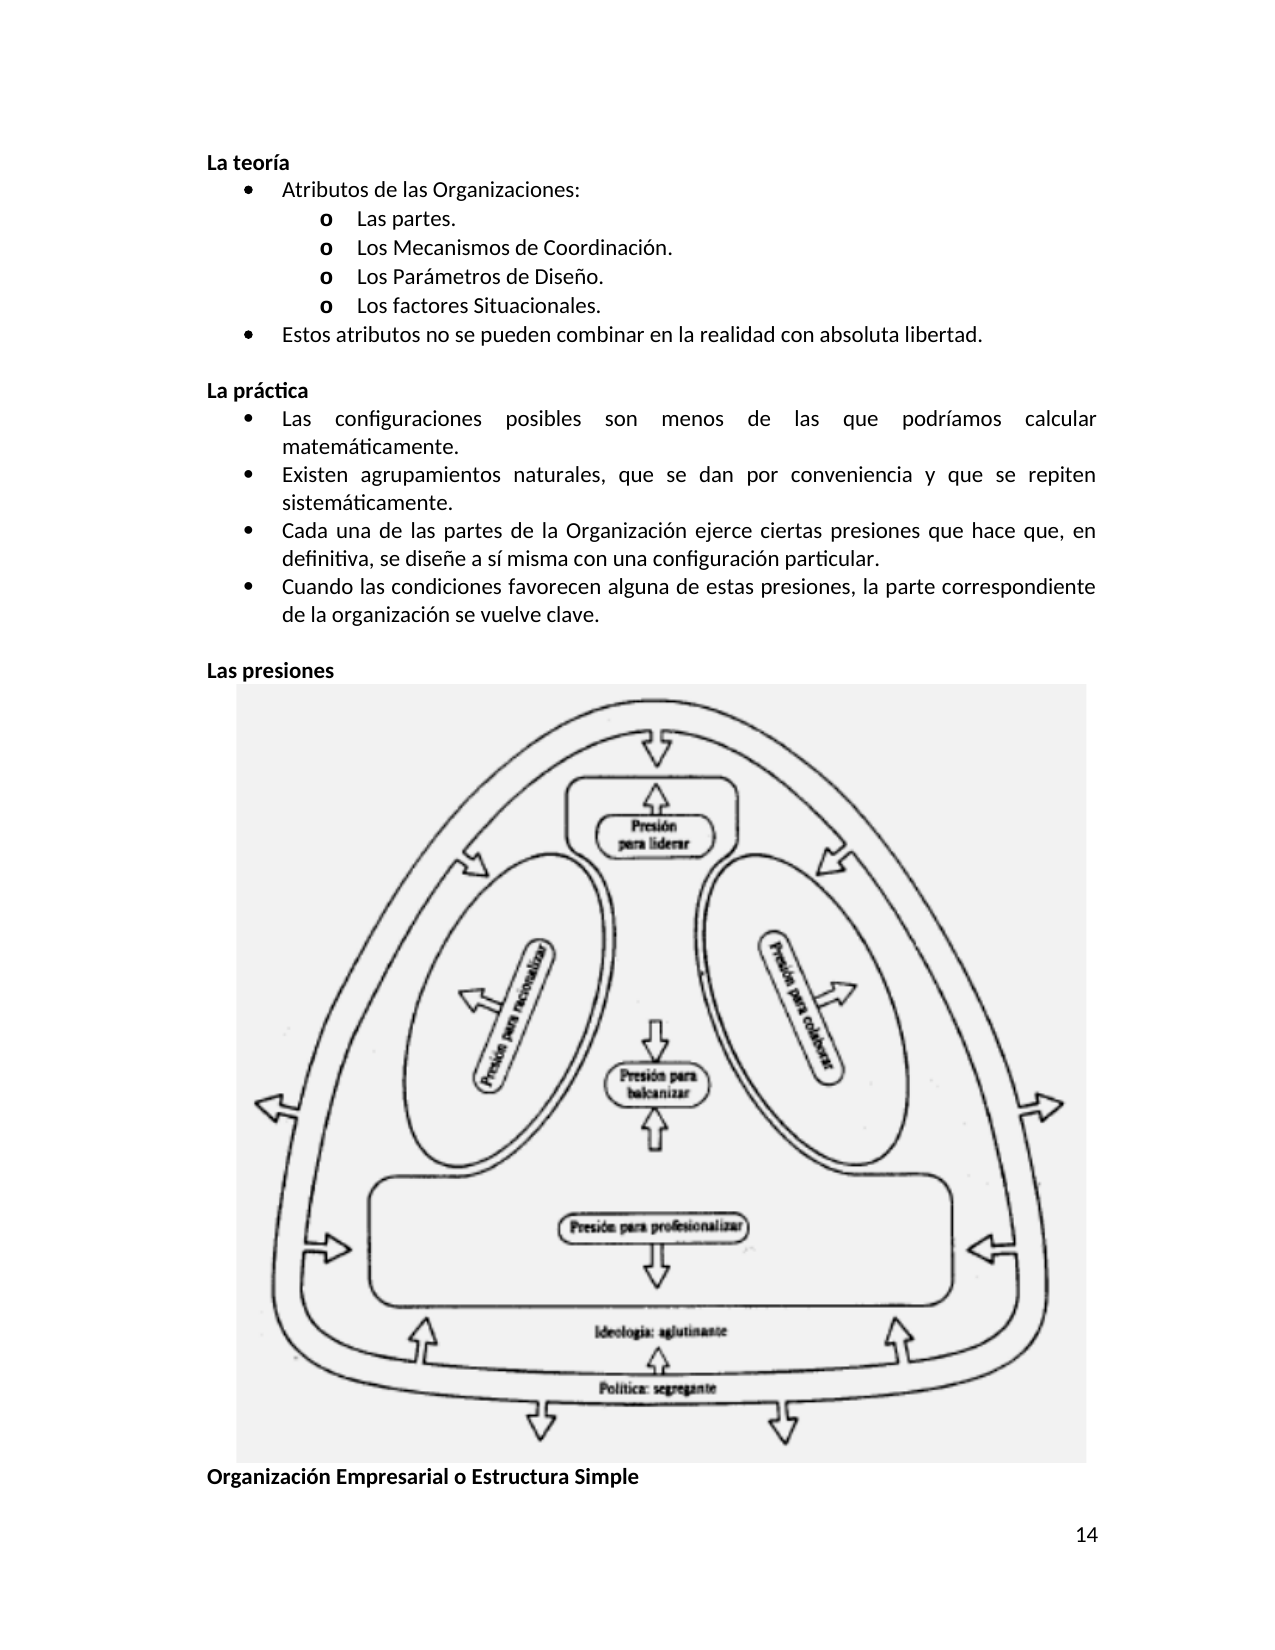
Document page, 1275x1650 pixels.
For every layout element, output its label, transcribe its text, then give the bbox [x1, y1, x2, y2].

list Existen agrupamientos naturales, que se dan por conveniencia y que se repiten sistemáticamente. [244, 460, 1098, 516]
text La práctica [207, 376, 1098, 404]
list Atributos de las Organizaciones: [244, 176, 1098, 204]
list Las configuraciones posibles son menos de las que podríamos calcular matemáticamente. [244, 404, 1098, 460]
text Organización Empresarial o Estructura Simple [207, 1462, 1098, 1490]
list Los Parámetros de Diseño. [319, 262, 1098, 291]
list Estos atributos no se pueden combinar en la realidad con absoluta libertad. [244, 320, 1098, 348]
list Cada una de las partes de la Organización ejerce ciertas presiones que hace que, en definitiva, se diseñe a sí misma con una configuración particular. [244, 516, 1098, 572]
list Los Mecanismos de Coordinación. [319, 233, 1098, 262]
list Cuando las condiciones favorecen alguna de estas presiones, la parte correspondiente de la organización se vuelve clave. [244, 572, 1098, 628]
list Los factores Situacionales. [319, 291, 1098, 320]
text La teoría [177, 148, 1098, 176]
list Las partes. [319, 204, 1098, 233]
text Las presiones [207, 657, 1098, 684]
